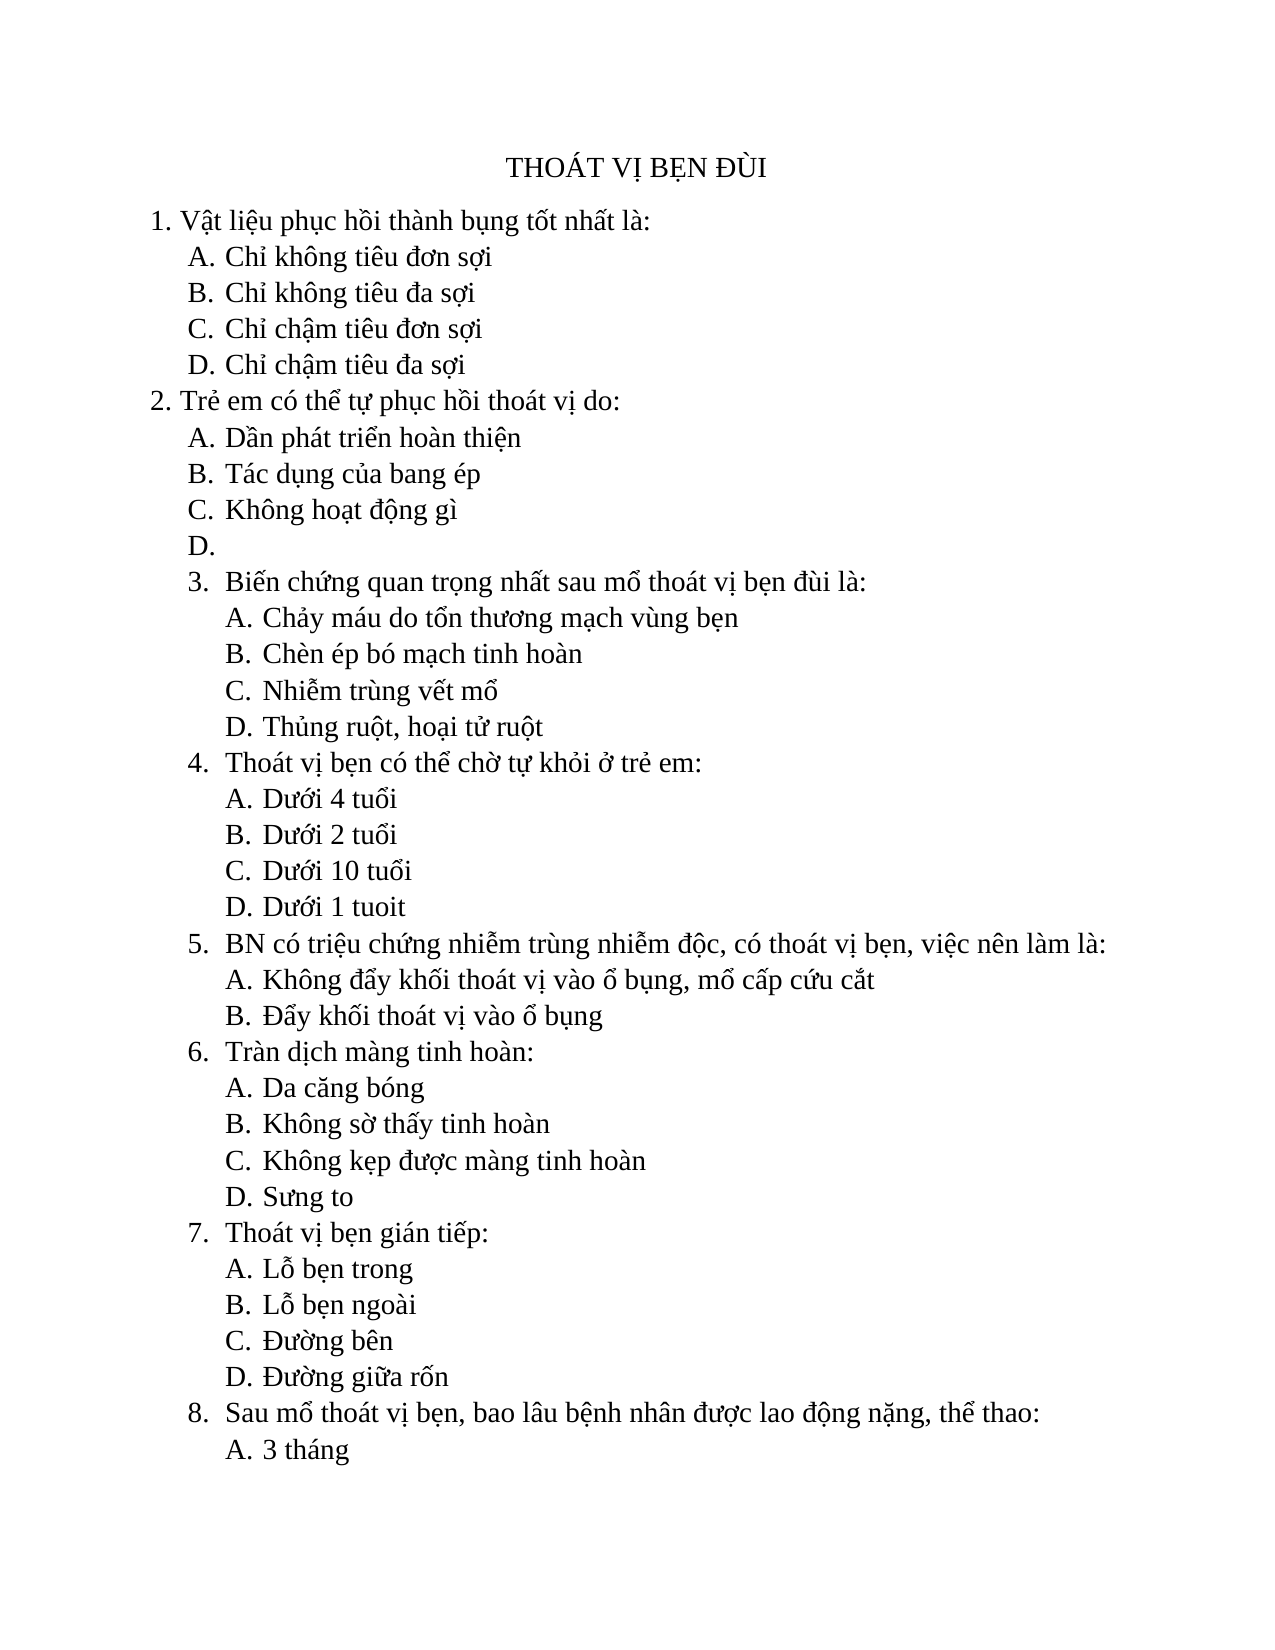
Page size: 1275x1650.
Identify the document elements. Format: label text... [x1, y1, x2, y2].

list Da căng bóng [225, 1070, 1122, 1104]
list Đường giữa rốn [225, 1359, 1122, 1393]
list Chèn ép bó mạch tinh hoàn [225, 637, 1122, 670]
list Dần phát triển hoàn thiện [187, 420, 1122, 453]
list Không sờ thấy tinh hoàn [225, 1106, 1122, 1140]
text THOÁT VỊ BẸN ĐÙI [150, 150, 1122, 183]
list Không đẩy khối thoát vị vào ổ bụng, mổ cấp cứu cắt [225, 962, 1122, 995]
list BN có triệu chứng nhiễm trùng nhiễm độc, có thoát vị bẹn, việc nên làm là: [187, 926, 1122, 959]
list Nhiễm trùng vết mổ [225, 673, 1122, 706]
list Trẻ em có thể tự phục hồi thoát vị do: [150, 383, 1122, 417]
list Thủng ruột, hoại tử ruột [225, 709, 1122, 742]
list Lỗ bẹn trong [225, 1251, 1122, 1284]
list Không kẹp được màng tinh hoàn [225, 1143, 1122, 1176]
list Vật liệu phục hồi thành bụng tốt nhất là: [150, 203, 1122, 236]
list Chỉ không tiêu đa sợi [187, 275, 1122, 309]
list Dưới 10 tuổi [225, 853, 1122, 887]
list Sau mổ thoát vị bẹn, bao lâu bệnh nhân được lao động nặng, thể thao: [187, 1396, 1122, 1429]
list Thoát vị bẹn có thể chờ tự khỏi ở trẻ em: [187, 745, 1122, 778]
list 3 tháng [225, 1432, 1122, 1465]
list Không hoạt động gì [187, 492, 1122, 526]
list Thoát vị bẹn gián tiếp: [187, 1215, 1122, 1248]
list Tràn dịch màng tinh hoàn: [187, 1034, 1122, 1068]
list Tác dụng của bang ép [187, 456, 1122, 489]
list Dưới 1 tuoit [225, 889, 1122, 923]
list Đẩy khối thoát vị vào ổ bụng [225, 998, 1122, 1032]
list Lỗ bẹn ngoài [225, 1287, 1122, 1321]
list Chảy máu do tổn thương mạch vùng bẹn [225, 600, 1122, 634]
list Dưới 2 tuổi [225, 817, 1122, 851]
list Biến chứng quan trọng nhất sau mổ thoát vị bẹn đùi là: [187, 564, 1122, 598]
list Chỉ không tiêu đơn sợi [187, 239, 1122, 272]
list Sưng to [225, 1179, 1122, 1212]
list Chỉ chậm tiêu đơn sợi [187, 311, 1122, 345]
list Dưới 4 tuổi [225, 781, 1122, 815]
list Đường bên [225, 1323, 1122, 1357]
list Chỉ chậm tiêu đa sợi [187, 347, 1122, 381]
